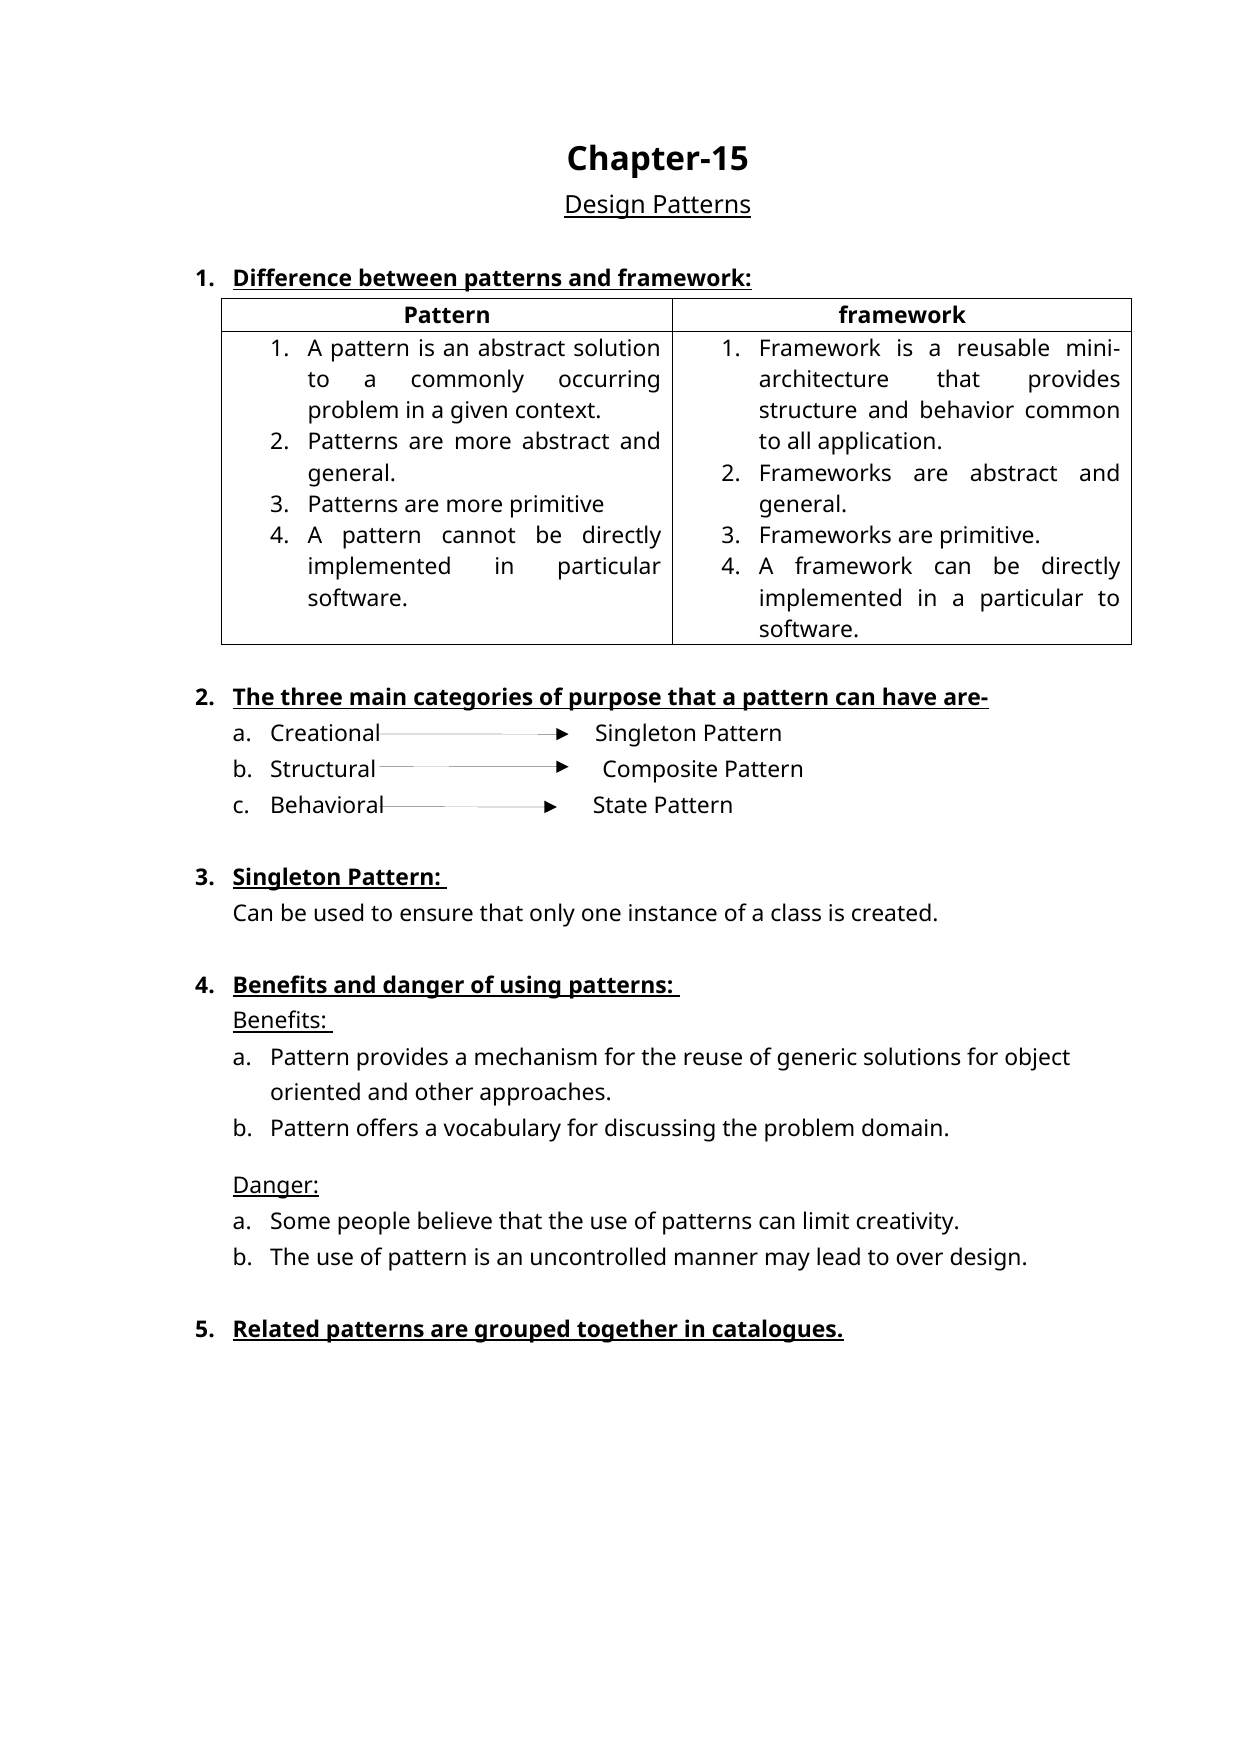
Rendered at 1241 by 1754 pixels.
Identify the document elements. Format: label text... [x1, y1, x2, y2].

list The three main categories of purpose that a pattern can have are- [195, 681, 1120, 712]
list Difference between patterns and framework: [195, 262, 1120, 293]
list Chapter-15 [195, 135, 1120, 180]
list Behavioral State Pattern [232, 789, 1120, 820]
list Can be used to ensure that only one instance of a class is created. [232, 897, 1120, 928]
list Related patterns are grouped together in catalogues. [195, 1313, 1120, 1344]
list Pattern provides a mechanism for the reuse of generic solutions for object oriented and other approaches. [232, 1040, 1120, 1108]
list Some people believe that the use of patterns can limit creativity. [232, 1205, 1120, 1236]
list Design Patterns [195, 187, 1120, 221]
list Creational Singleton Pattern [232, 717, 1120, 748]
list Benefits and danger of using patterns: [195, 968, 1120, 1000]
list Singleton Pattern: [195, 861, 1120, 892]
list The use of pattern is an uncontrolled manner may lead to over design. [232, 1241, 1120, 1272]
table_cell A pattern is an abstract solution to a commonly occurring problem in a given context. Patterns are more abstract and general. Patterns are more primitive A pattern cannot be directly implemented in particular software. [222, 332, 672, 644]
table_header framework [673, 299, 1131, 331]
table_cell Framework is a reusable mini-architecture that provides structure and behavior common to all application. Frameworks are abstract and general. Frameworks are primitive. A framework can be directly implemented in a particular to software. [673, 332, 1131, 644]
table_header Pattern [222, 299, 672, 331]
list Pattern offers a vocabulary for discussing the problem domain. [232, 1112, 1120, 1143]
text Danger: [195, 1169, 1120, 1200]
list Structural Composite Pattern [232, 753, 1120, 784]
list Benefits: [195, 1004, 1120, 1036]
